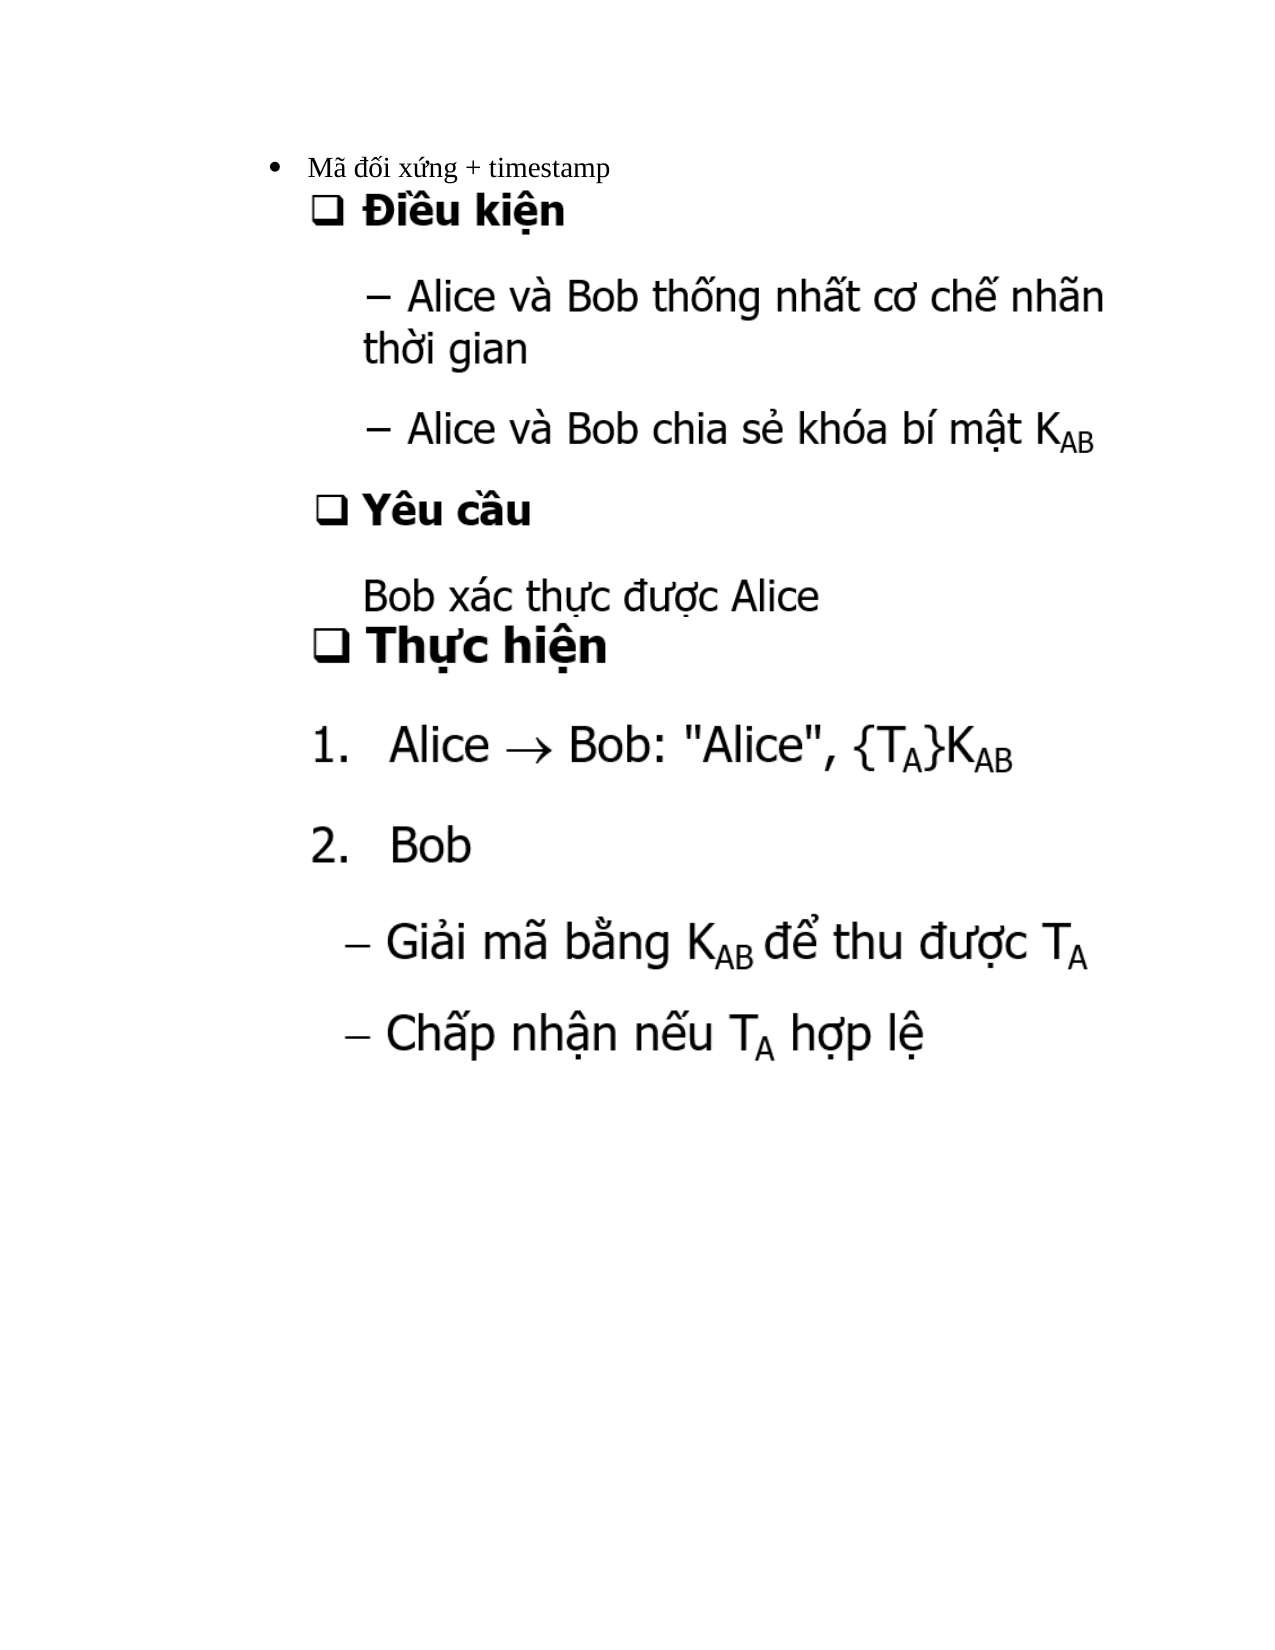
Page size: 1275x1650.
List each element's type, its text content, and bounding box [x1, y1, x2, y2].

list Mã đối xứng + timestamp [270, 150, 1125, 184]
picture [307, 618, 1120, 1084]
picture [307, 186, 1117, 617]
